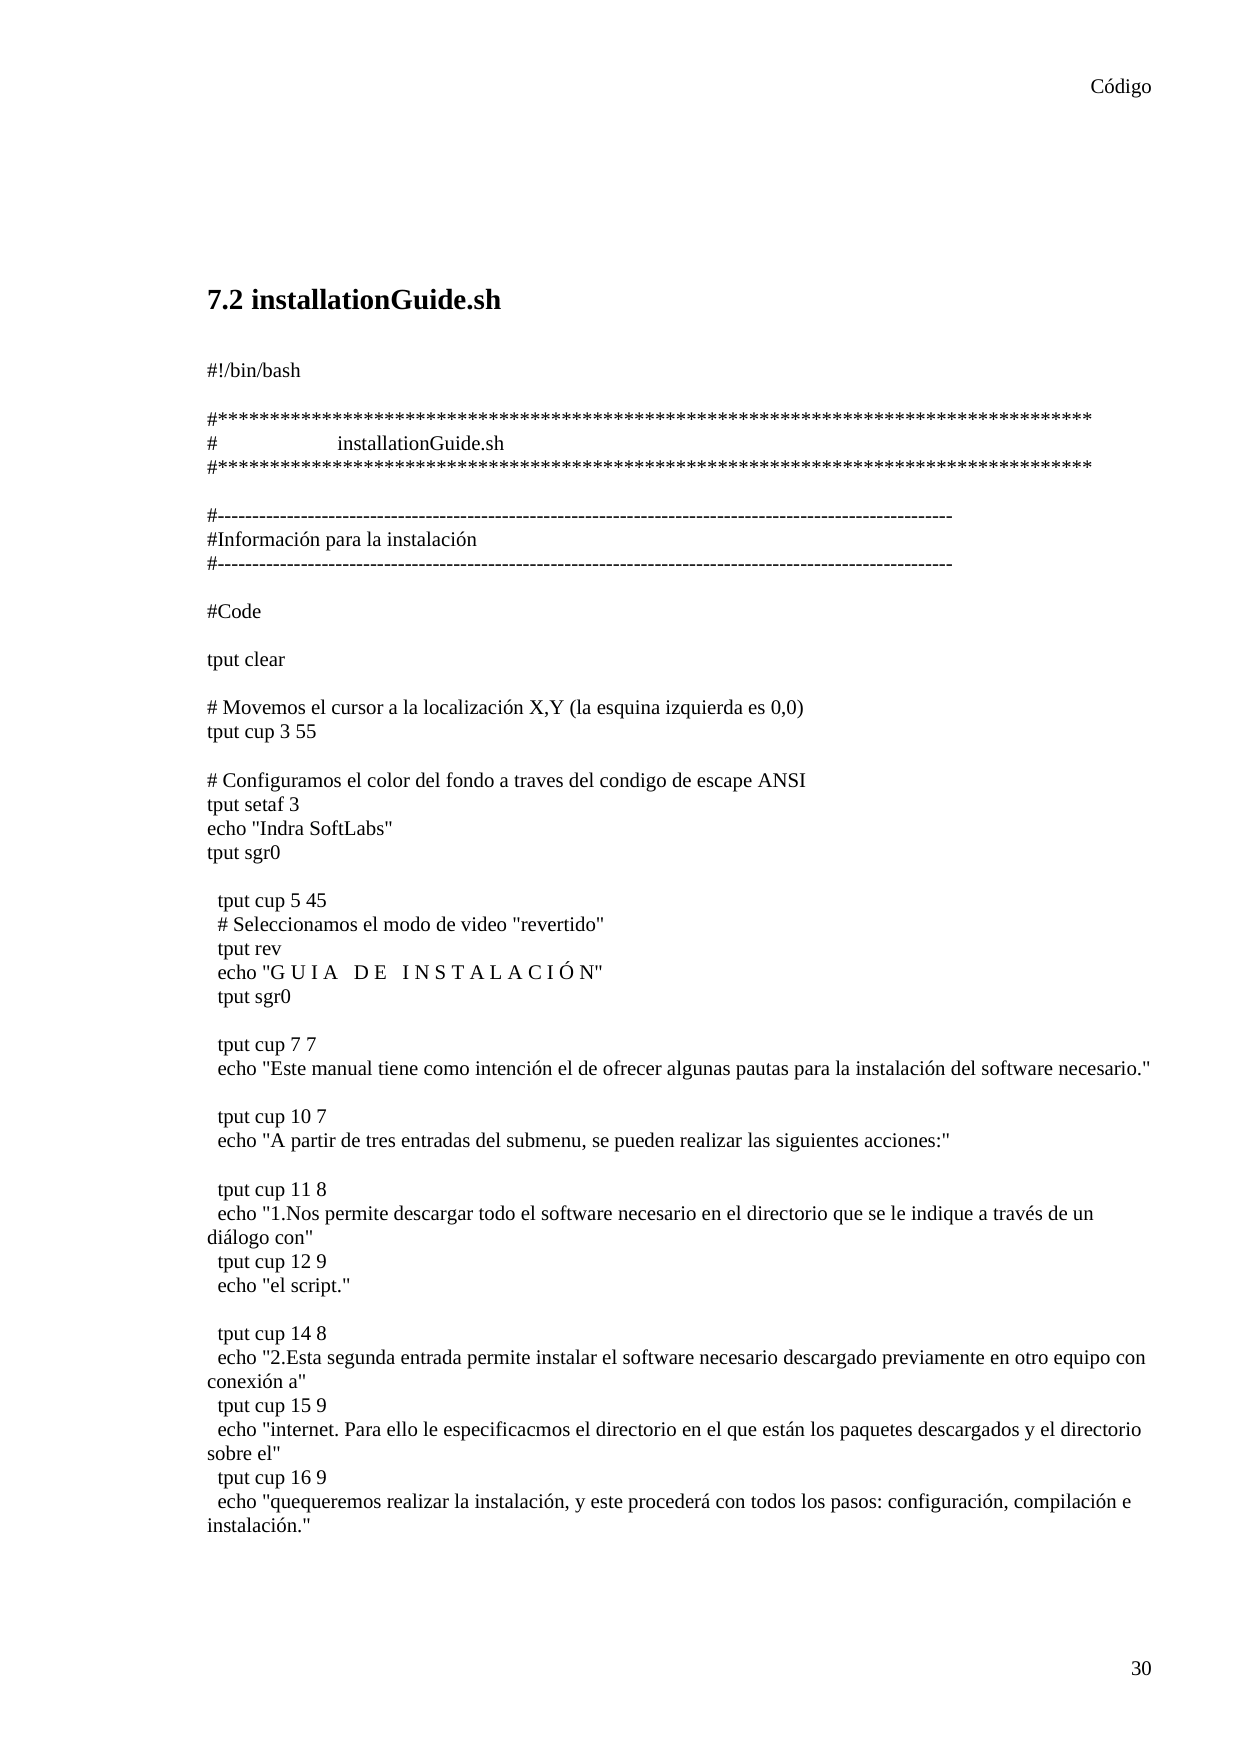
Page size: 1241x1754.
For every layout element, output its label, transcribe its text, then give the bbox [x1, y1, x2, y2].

text echo "A partir de tres entradas del submenu, se pueden realizar las siguientes acciones:" [207, 1128, 1152, 1152]
text tput cup 7 7 [207, 1032, 1152, 1056]
text tput cup 16 9 [207, 1465, 1152, 1489]
text #************************************************************************************ [207, 407, 1152, 431]
text echo "G U I A D E I N S T A L A C I Ó N" [207, 960, 1152, 984]
text tput rev [207, 936, 1152, 960]
text #************************************************************************************ [207, 455, 1152, 479]
text # Configuramos el color del fondo a traves del condigo de escape ANSI [207, 767, 1152, 792]
text #!/bin/bash [207, 358, 1152, 382]
text tput sgr0 [207, 984, 1152, 1008]
text # Movemos el cursor a la localización X,Y (la esquina izquierda es 0,0) [207, 695, 1152, 719]
text tput cup 11 8 [207, 1177, 1152, 1201]
text #---------------------------------------------------------------------------------------------------------- [207, 503, 1152, 527]
text tput cup 12 9 [207, 1249, 1152, 1273]
text #Code [207, 599, 1152, 623]
subtitle installationGuide.sh [207, 282, 1152, 316]
text tput cup 10 7 [207, 1104, 1152, 1128]
text tput cup 15 9 [207, 1393, 1152, 1417]
text echo "Indra SoftLabs" [207, 816, 1152, 840]
text tput cup 14 8 [207, 1321, 1152, 1345]
text echo "Este manual tiene como intención el de ofrecer algunas pautas para la instalación del software necesario." [207, 1056, 1152, 1080]
text echo "el script." [207, 1273, 1152, 1297]
text #Información para la instalación [207, 527, 1152, 551]
text echo "1.Nos permite descargar todo el software necesario en el directorio que se le indique a través de un diálogo con" [207, 1201, 1152, 1249]
text #---------------------------------------------------------------------------------------------------------- [207, 551, 1152, 575]
text tput cup 5 45 [207, 888, 1152, 912]
text tput sgr0 [207, 840, 1152, 864]
text # installationGuide.sh [207, 431, 1152, 455]
text echo "2.Esta segunda entrada permite instalar el software necesario descargado previamente en otro equipo con conexión a" [207, 1345, 1152, 1393]
text tput setaf 3 [207, 792, 1152, 816]
text echo "quequeremos realizar la instalación, y este procederá con todos los pasos: configuración, compilación e instalación." [207, 1489, 1152, 1537]
text echo "internet. Para ello le especificacmos el directorio en el que están los paquetes descargados y el directorio sobre el" [207, 1417, 1152, 1465]
text # Seleccionamos el modo de video "revertido" [207, 912, 1152, 936]
text tput cup 3 55 [207, 719, 1152, 743]
text tput clear [207, 647, 1152, 671]
